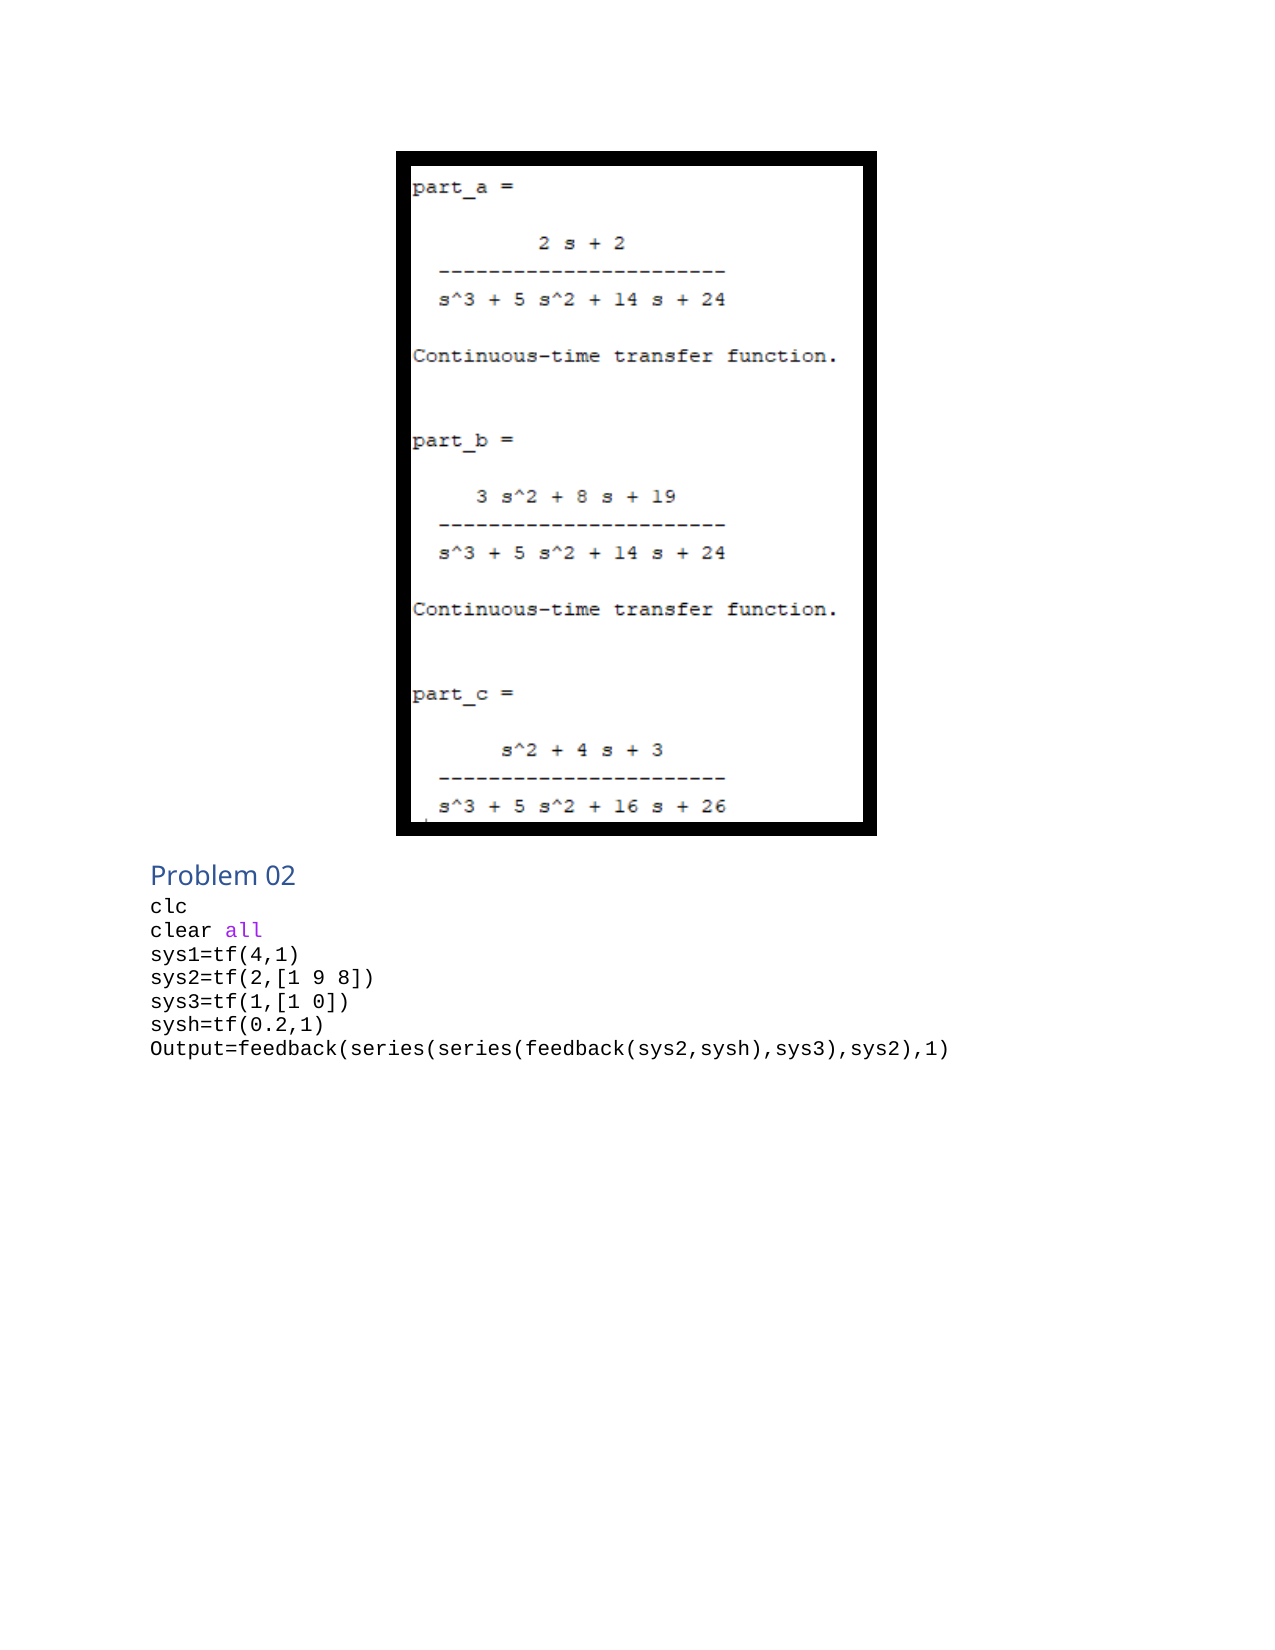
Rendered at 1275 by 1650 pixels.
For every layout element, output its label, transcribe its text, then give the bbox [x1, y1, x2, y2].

text sys1=tf(4,1) [150, 943, 1125, 967]
text clc [150, 896, 1125, 920]
subtitle Problem 02 [150, 856, 1125, 893]
text sysh=tf(0.2,1) [150, 1014, 1125, 1038]
text sys2=tf(2,[1 9 8]) [150, 967, 1125, 991]
text clear all [150, 920, 1125, 943]
picture [411, 166, 863, 822]
text Output=feedback(series(series(feedback(sys2,sysh),sys3),sys2),1) [150, 1038, 1125, 1062]
text sys3=tf(1,[1 0]) [150, 991, 1125, 1014]
